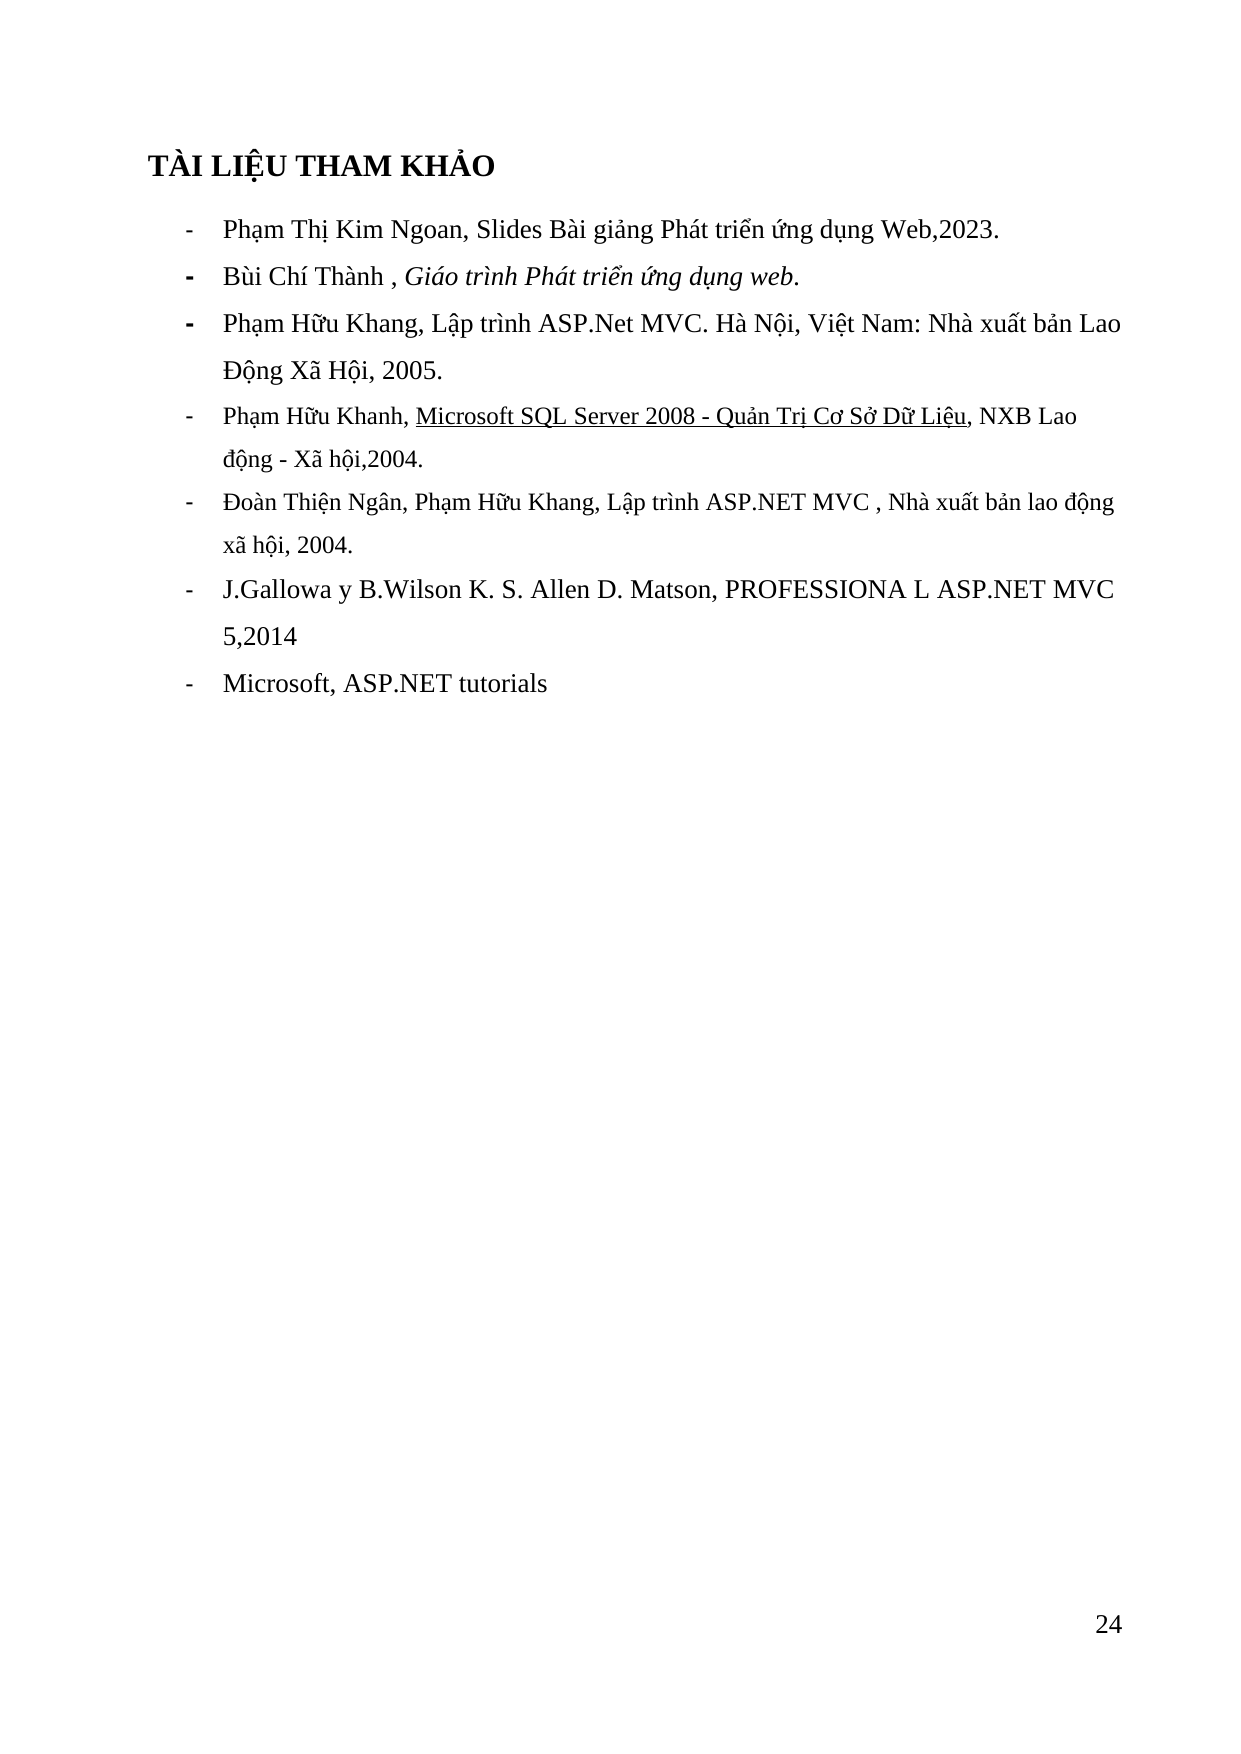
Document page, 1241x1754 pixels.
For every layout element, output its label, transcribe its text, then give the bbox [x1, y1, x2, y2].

subtitle TÀI LIỆU THAM KHẢO [148, 147, 1122, 183]
list Phạm Thị Kim Ngoan, Slides Bài giảng Phát triển ứng dụng Web,2023. [185, 214, 1122, 245]
list Phạm Hữu Khang, Lập trình ASP.Net MVC. Hà Nội, Việt Nam: Nhà xuất bản Lao Động Xã Hội, 2005. [185, 307, 1122, 385]
list J.Gallowa y B.Wilson K. S. Allen D. Matson, PROFESSIONA L ASP.NET MVC 5,2014 [185, 573, 1122, 651]
list Đoàn Thiện Ngân, Phạm Hữu Khang, Lập trình ASP.NET MVC , Nhà xuất bản lao động xã hội, 2004. [185, 487, 1122, 559]
list Microsoft, ASP.NET tutorials [185, 667, 1122, 698]
list Bùi Chí Thành , Giáo trình Phát triển ứng dụng web. [185, 260, 1122, 292]
list Phạm Hữu Khanh, Microsoft SQL Server 2008 - Quản Trị Cơ Sở Dữ Liệu, NXB Lao động - Xã hội,2004. [185, 401, 1122, 473]
